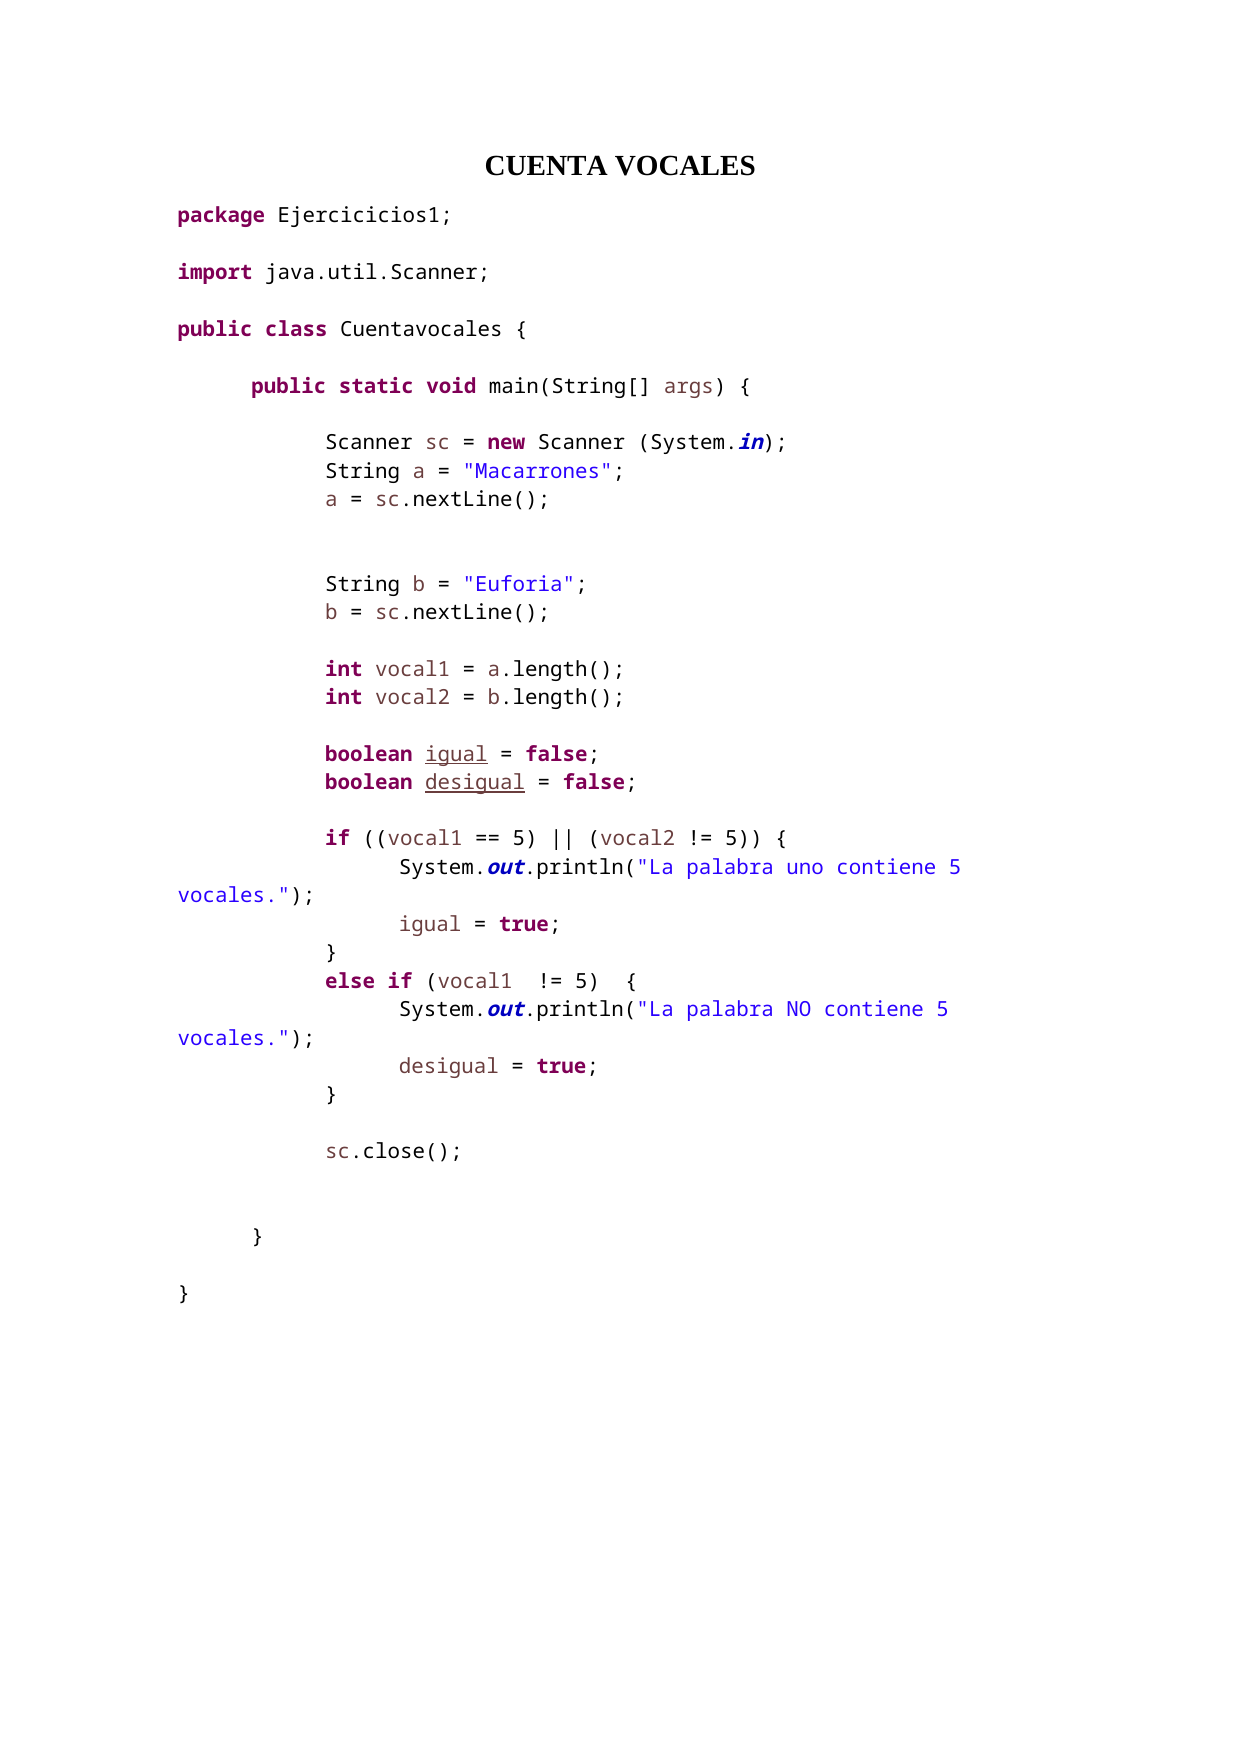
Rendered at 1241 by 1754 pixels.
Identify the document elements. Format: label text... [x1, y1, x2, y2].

text CUENTA VOCALES [177, 148, 1063, 181]
text import java.util.Scanner; [177, 257, 1063, 286]
text } [177, 937, 1063, 966]
text boolean igual = false; [177, 739, 1063, 767]
text System.out.println("La palabra uno contiene 5 vocales."); [177, 852, 1063, 909]
text Scanner sc = new Scanner (System.in); [177, 427, 1063, 456]
text else if (vocal1 != 5) { [177, 966, 1063, 994]
text String b = "Euforia"; [177, 569, 1063, 597]
text b = sc.nextLine(); [177, 597, 1063, 626]
text String a = "Macarrones"; [177, 456, 1063, 484]
text public static void main(String[] args) { [177, 371, 1063, 399]
text int vocal2 = b.length(); [177, 682, 1063, 711]
text desigual = true; [177, 1051, 1063, 1079]
text package Ejercicicios1; [177, 200, 1063, 229]
text } [177, 1221, 1063, 1249]
text } [177, 1079, 1063, 1108]
text if ((vocal1 == 5) || (vocal2 != 5)) { [177, 823, 1063, 852]
text a = sc.nextLine(); [177, 484, 1063, 513]
text igual = true; [177, 909, 1063, 937]
text int vocal1 = a.length(); [177, 654, 1063, 682]
text public class Cuentavocales { [177, 314, 1063, 343]
text sc.close(); [177, 1136, 1063, 1164]
text System.out.println("La palabra NO contiene 5 vocales."); [177, 994, 1063, 1051]
text } [177, 1278, 1063, 1306]
text boolean desigual = false; [177, 767, 1063, 796]
